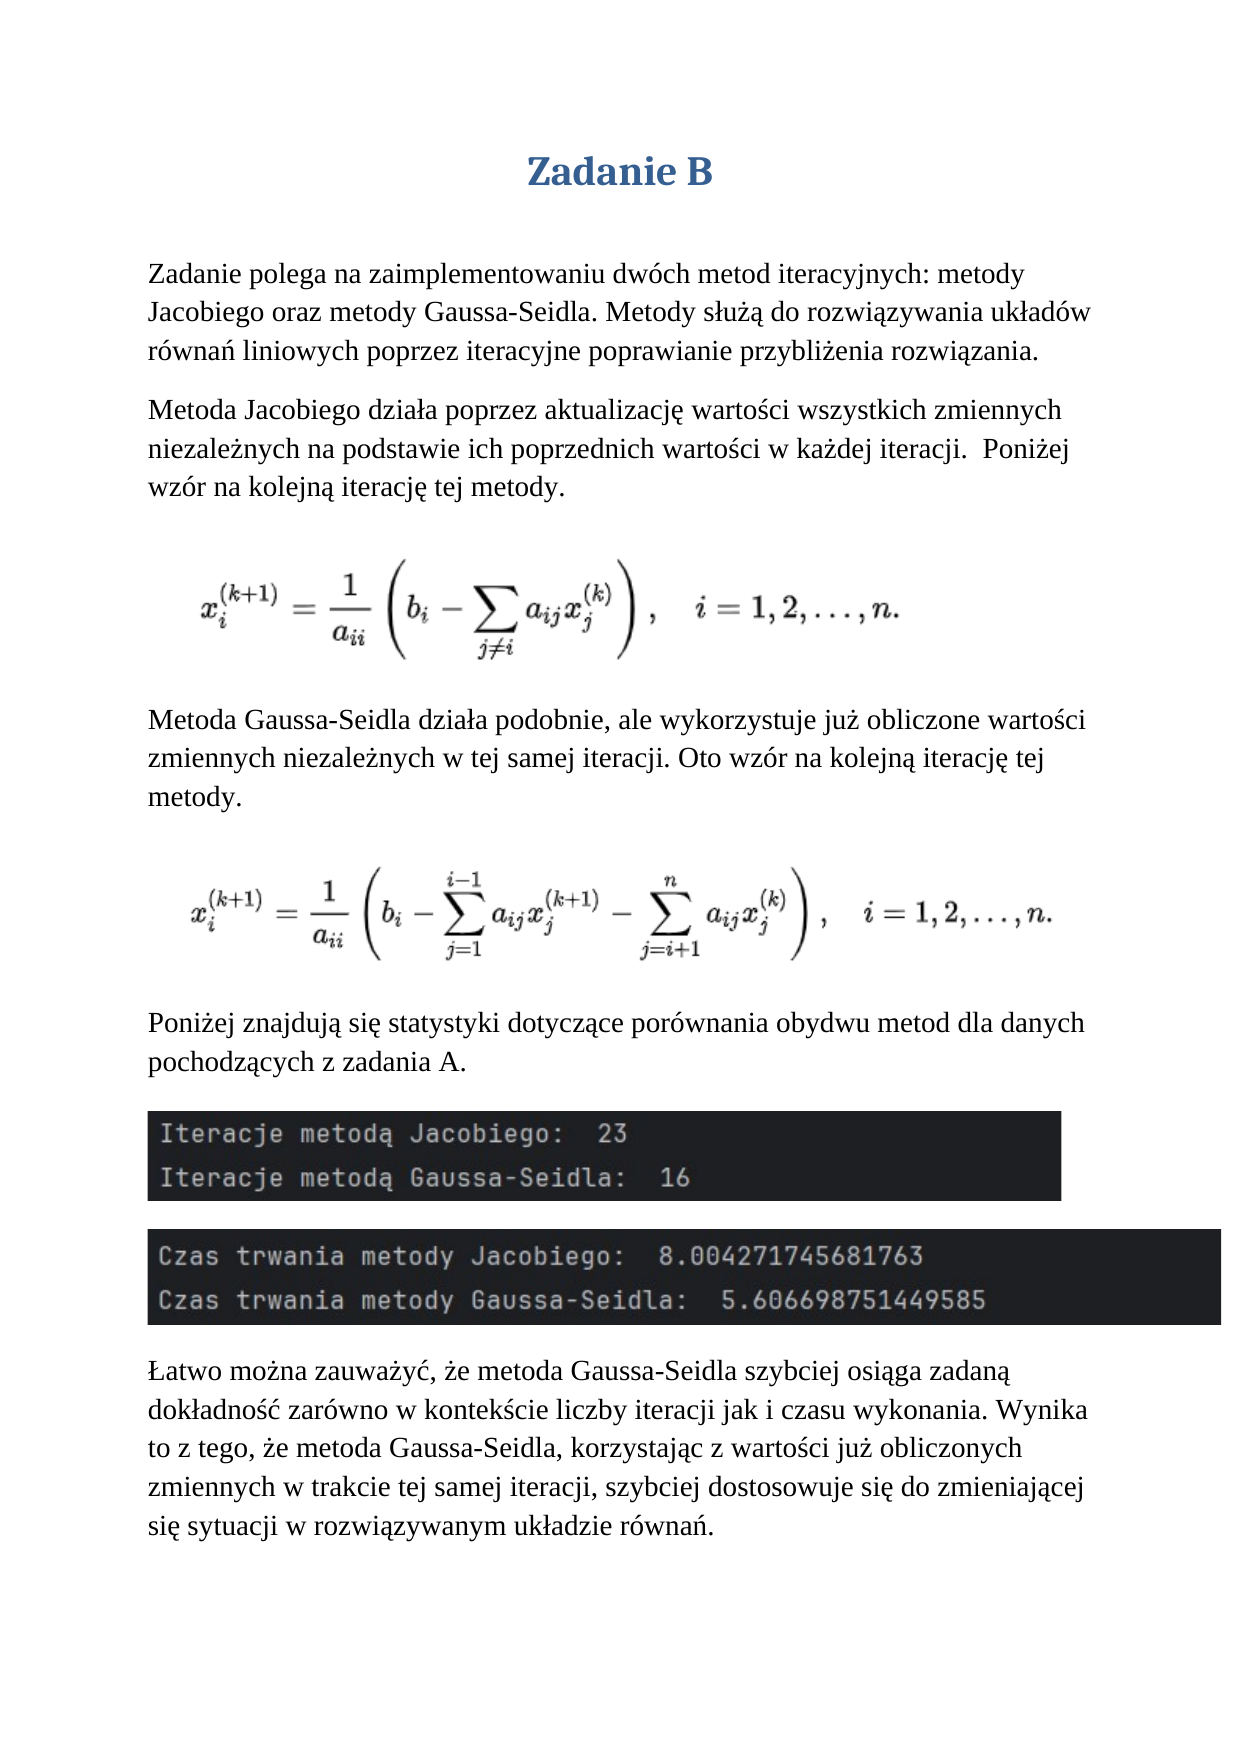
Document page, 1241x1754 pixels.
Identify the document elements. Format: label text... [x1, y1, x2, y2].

text Metoda Jacobiego działa poprzez aktualizację wartości wszystkich zmiennych niezależnych na podstawie ich poprzednich wartości w każdej iteracji. Poniżej wzór na kolejną iterację tej metody. [148, 392, 1093, 503]
picture [147, 1229, 1222, 1325]
picture [147, 1111, 1062, 1201]
text Zadanie polega na zaimplementowaniu dwóch metod iteracyjnych: metody Jacobiego oraz metody Gaussa-Seidla. Metody służą do rozwiązywania układów równań liniowych poprzez iteracyjne poprawianie przybliżenia rozwiązania. [148, 256, 1093, 366]
text Poniżej znajdują się statystyki dotyczące porównania obydwu metod dla danych pochodzących z zadania A. [148, 1005, 1093, 1077]
text Metoda Gaussa-Seidla działa podobnie, ale wykorzystuje już obliczone wartości zmiennych niezależnych w tej samej iteracji. Oto wzór na kolejną iterację tej metody. [148, 702, 1093, 813]
text Łatwo można zauważyć, że metoda Gaussa-Seidla szybciej osiąga zadaną dokładność zarówno w kontekście liczby iteracji jak i czasu wykonania. Wynika to z tego, że metoda Gaussa-Seidla, korzystając z wartości już obliczonych zmiennych w trakcie tej samej iteracji, szybciej dostosowuje się do zmieniającej się sytuacji w rozwiązywanym układzie równań. [148, 1353, 1093, 1541]
picture [147, 838, 1093, 981]
subtitle Zadanie B [148, 148, 1093, 196]
picture [147, 528, 959, 677]
